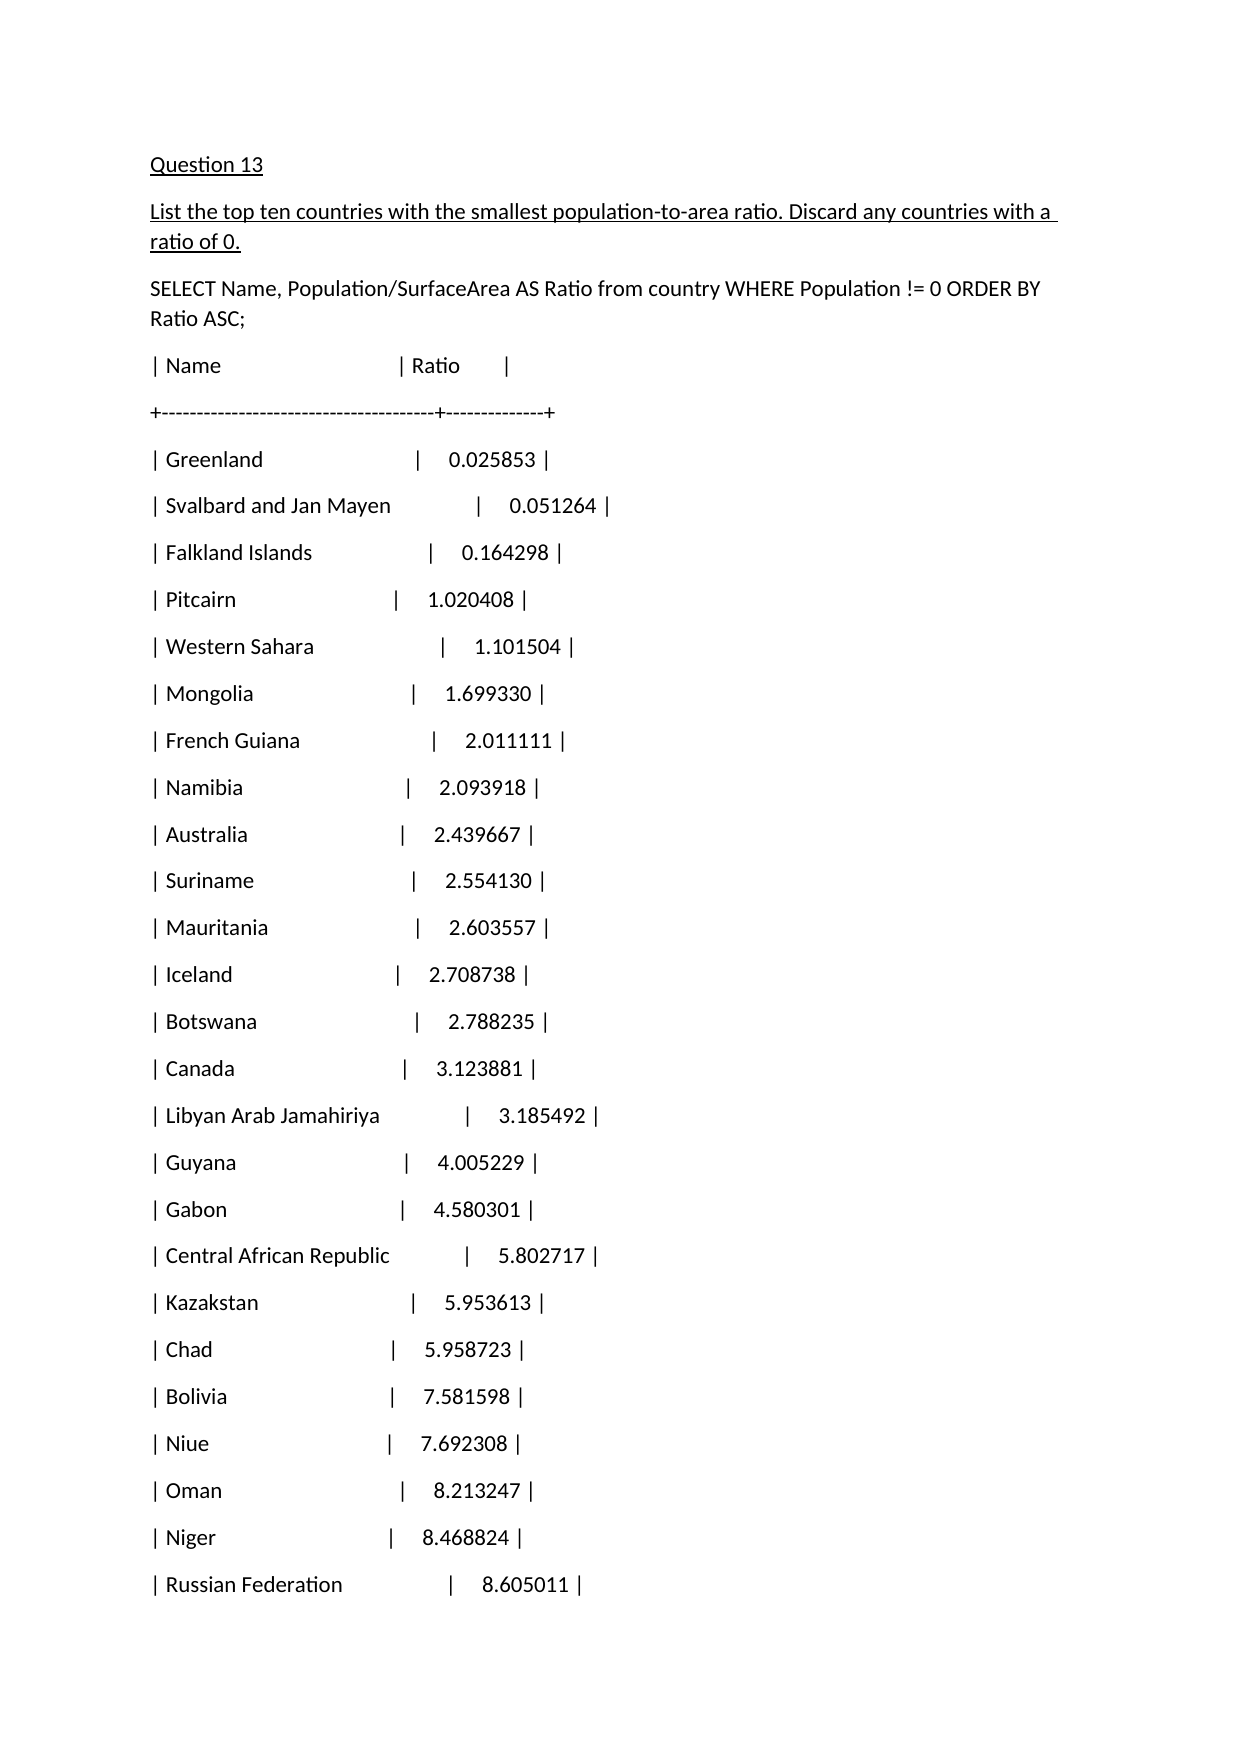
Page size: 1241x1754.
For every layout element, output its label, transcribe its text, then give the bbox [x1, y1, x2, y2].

text | Svalbard and Jan Mayen | 0.051264 | [150, 492, 1090, 520]
text | Suriname | 2.554130 | [150, 867, 1090, 895]
text | Botswana | 2.788235 | [150, 1007, 1090, 1035]
text | Canada | 3.123881 | [150, 1054, 1090, 1082]
text | Libyan Arab Jamahiriya | 3.185492 | [150, 1101, 1090, 1129]
text List the top ten countries with the smallest population-to-area ratio. Discard any countries with a ratio of 0. [150, 197, 1090, 255]
text | Central African Republic | 5.802717 | [150, 1242, 1090, 1270]
text | Niger | 8.468824 | [150, 1523, 1090, 1551]
text | Gabon | 4.580301 | [150, 1195, 1090, 1223]
text | French Guiana | 2.011111 | [150, 726, 1090, 754]
text | Western Sahara | 1.101504 | [150, 632, 1090, 660]
text | Oman | 8.213247 | [150, 1476, 1090, 1504]
text | Russian Federation | 8.605011 | [150, 1570, 1090, 1598]
text | Mongolia | 1.699330 | [150, 679, 1090, 707]
text +---------------------------------------+--------------+ [150, 398, 1090, 426]
text | Chad | 5.958723 | [150, 1335, 1090, 1363]
text | Kazakstan | 5.953613 | [150, 1288, 1090, 1317]
text | Mauritania | 2.603557 | [150, 913, 1090, 942]
text | Falkland Islands | 0.164298 | [150, 538, 1090, 567]
text | Name | Ratio | [150, 351, 1090, 379]
text | Namibia | 2.093918 | [150, 773, 1090, 801]
text | Bolivia | 7.581598 | [150, 1382, 1090, 1410]
text SELECT Name, Population/SurfaceArea AS Ratio from country WHERE Population != 0 ORDER BY Ratio ASC; [150, 274, 1090, 332]
text Question 13 [150, 150, 1090, 178]
text | Iceland | 2.708738 | [150, 960, 1090, 988]
text | Greenland | 0.025853 | [150, 445, 1090, 473]
text | Niue | 7.692308 | [150, 1429, 1090, 1457]
text | Australia | 2.439667 | [150, 820, 1090, 848]
text | Guyana | 4.005229 | [150, 1148, 1090, 1176]
text | Pitcairn | 1.020408 | [150, 585, 1090, 613]
